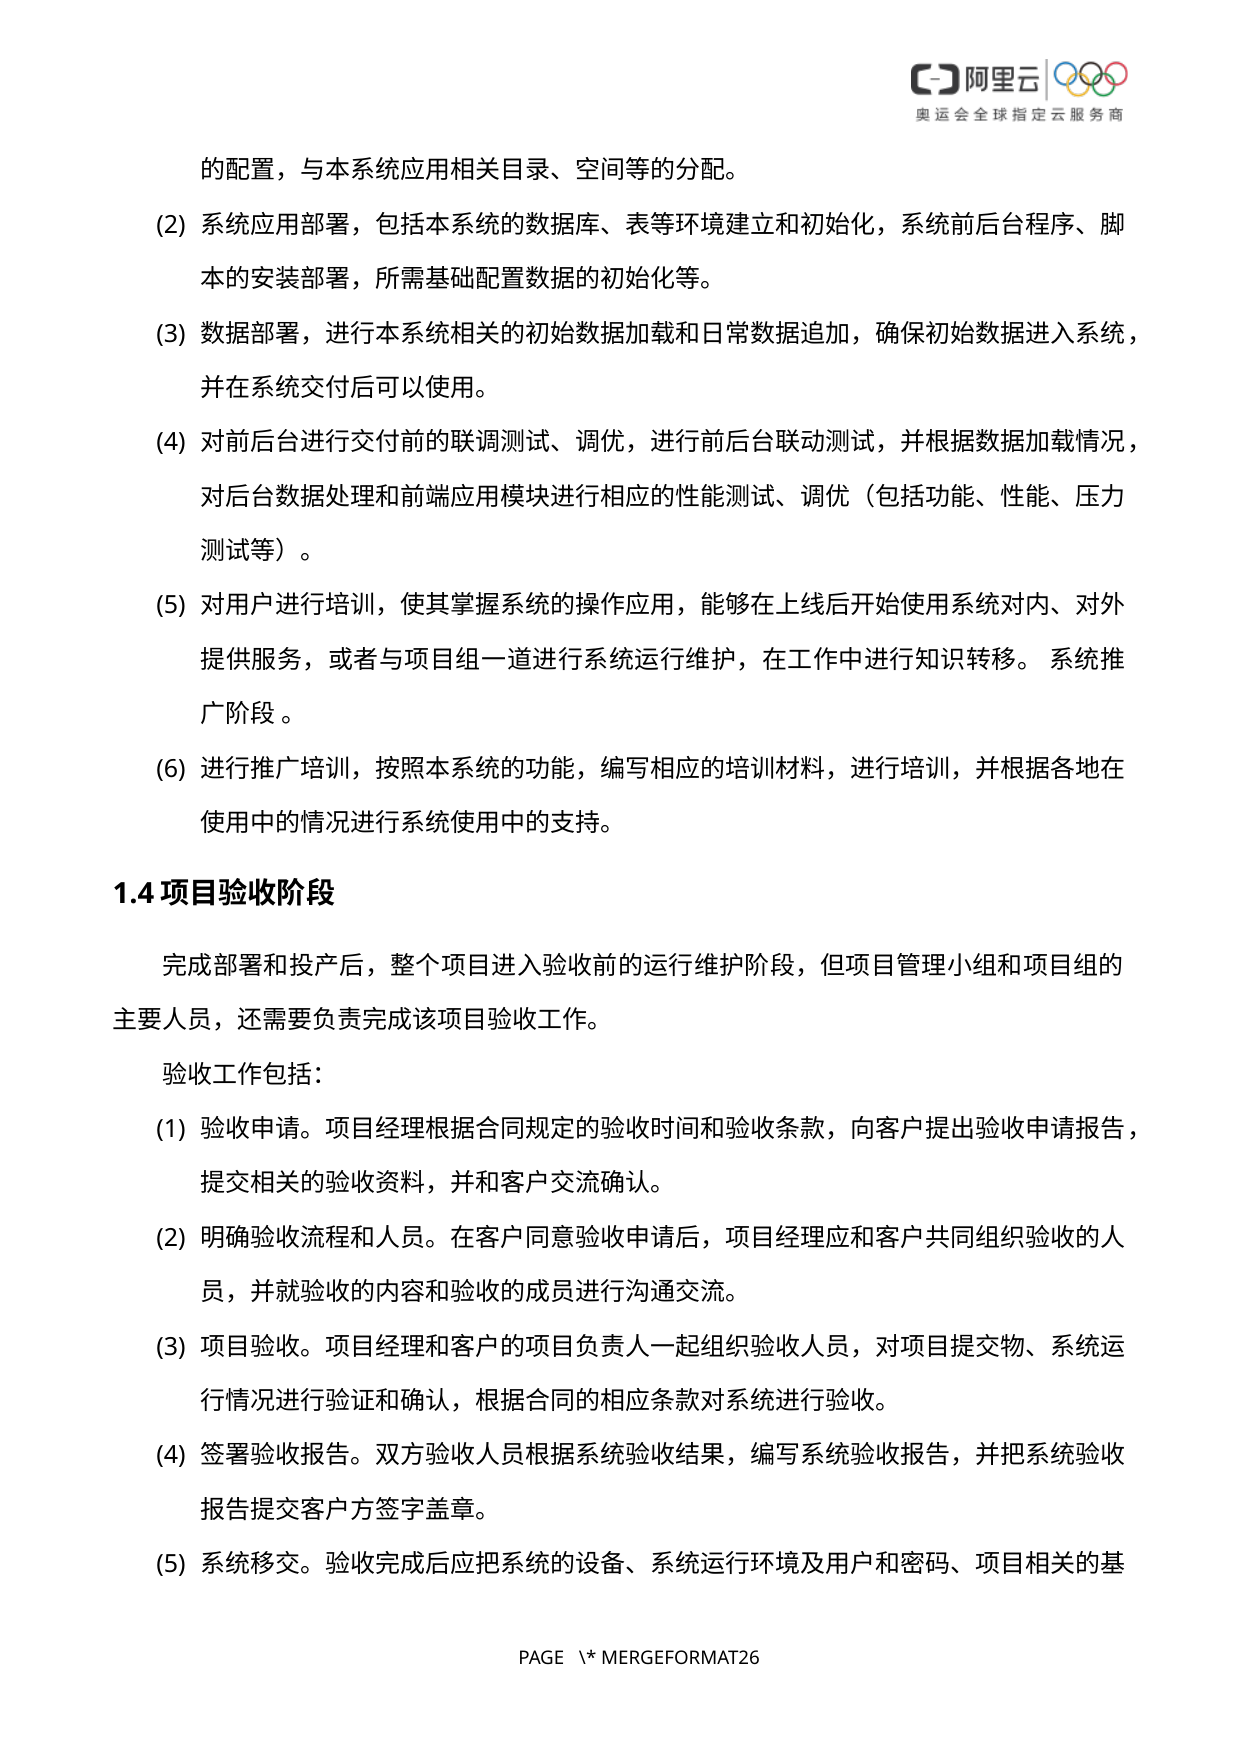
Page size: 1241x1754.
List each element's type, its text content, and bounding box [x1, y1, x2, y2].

picture [911, 59, 1128, 122]
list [156, 1543, 1128, 1580]
list 系统应用部署，包括本系统的数据库、表等环境建立和初始化，系统前后台程序、脚本的安装部署，所需基础配置数据的初始化等。 [156, 204, 1128, 295]
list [156, 150, 1128, 186]
list 项目验收。项目经理和客户的项目负责人一起组织验收人员，对项目提交物、系统运行情况进行验证和确认，根据合同的相应条款对系统进行验收。 [156, 1326, 1128, 1417]
list 对用户进行培训，使其掌握系统的操作应用，能够在上线后开始使用系统对内、对外提供服务，或者与项目组一道进行系统运行维护，在工作中进行知识转移。 系统推广阶段 。 [156, 585, 1128, 730]
text 验收工作包括： [112, 1054, 1128, 1090]
list 进行推广培训，按照本系统的功能，编写相应的培训材料，进行培训，并根据各地在使用中的情况进行系统使用中的支持。 [156, 748, 1128, 839]
list 验收申请。项目经理根据合同规定的验收时间和验收条款，向客户提出验收申请报告，提交相关的验收资料，并和客户交流确认。 [156, 1108, 1128, 1199]
text 完成部署和投产后，整个项目进入验收前的运行维护阶段，但项目管理小组和项目组的主要人员，还需要负责完成该项目验收工作。 [112, 945, 1128, 1036]
list 对前后台进行交付前的联调测试、调优，进行前后台联动测试，并根据数据加载情况，对后台数据处理和前端应用模块进行相应的性能测试、调优（包括功能、性能、压力测试等）。 [156, 422, 1128, 567]
list 签署验收报告。双方验收人员根据系统验收结果，编写系统验收报告，并把系统验收报告提交客户方签字盖章。 [156, 1435, 1128, 1525]
list 1.4项目验收阶段 [112, 869, 1128, 912]
list 明确验收流程和人员。在客户同意验收申请后，项目经理应和客户共同组织验收的人员，并就验收的内容和验收的成员进行沟通交流。 [156, 1217, 1128, 1308]
list 数据部署，进行本系统相关的初始数据加载和日常数据追加，确保初始数据进入系统，并在系统交付后可以使用。 [156, 313, 1128, 404]
